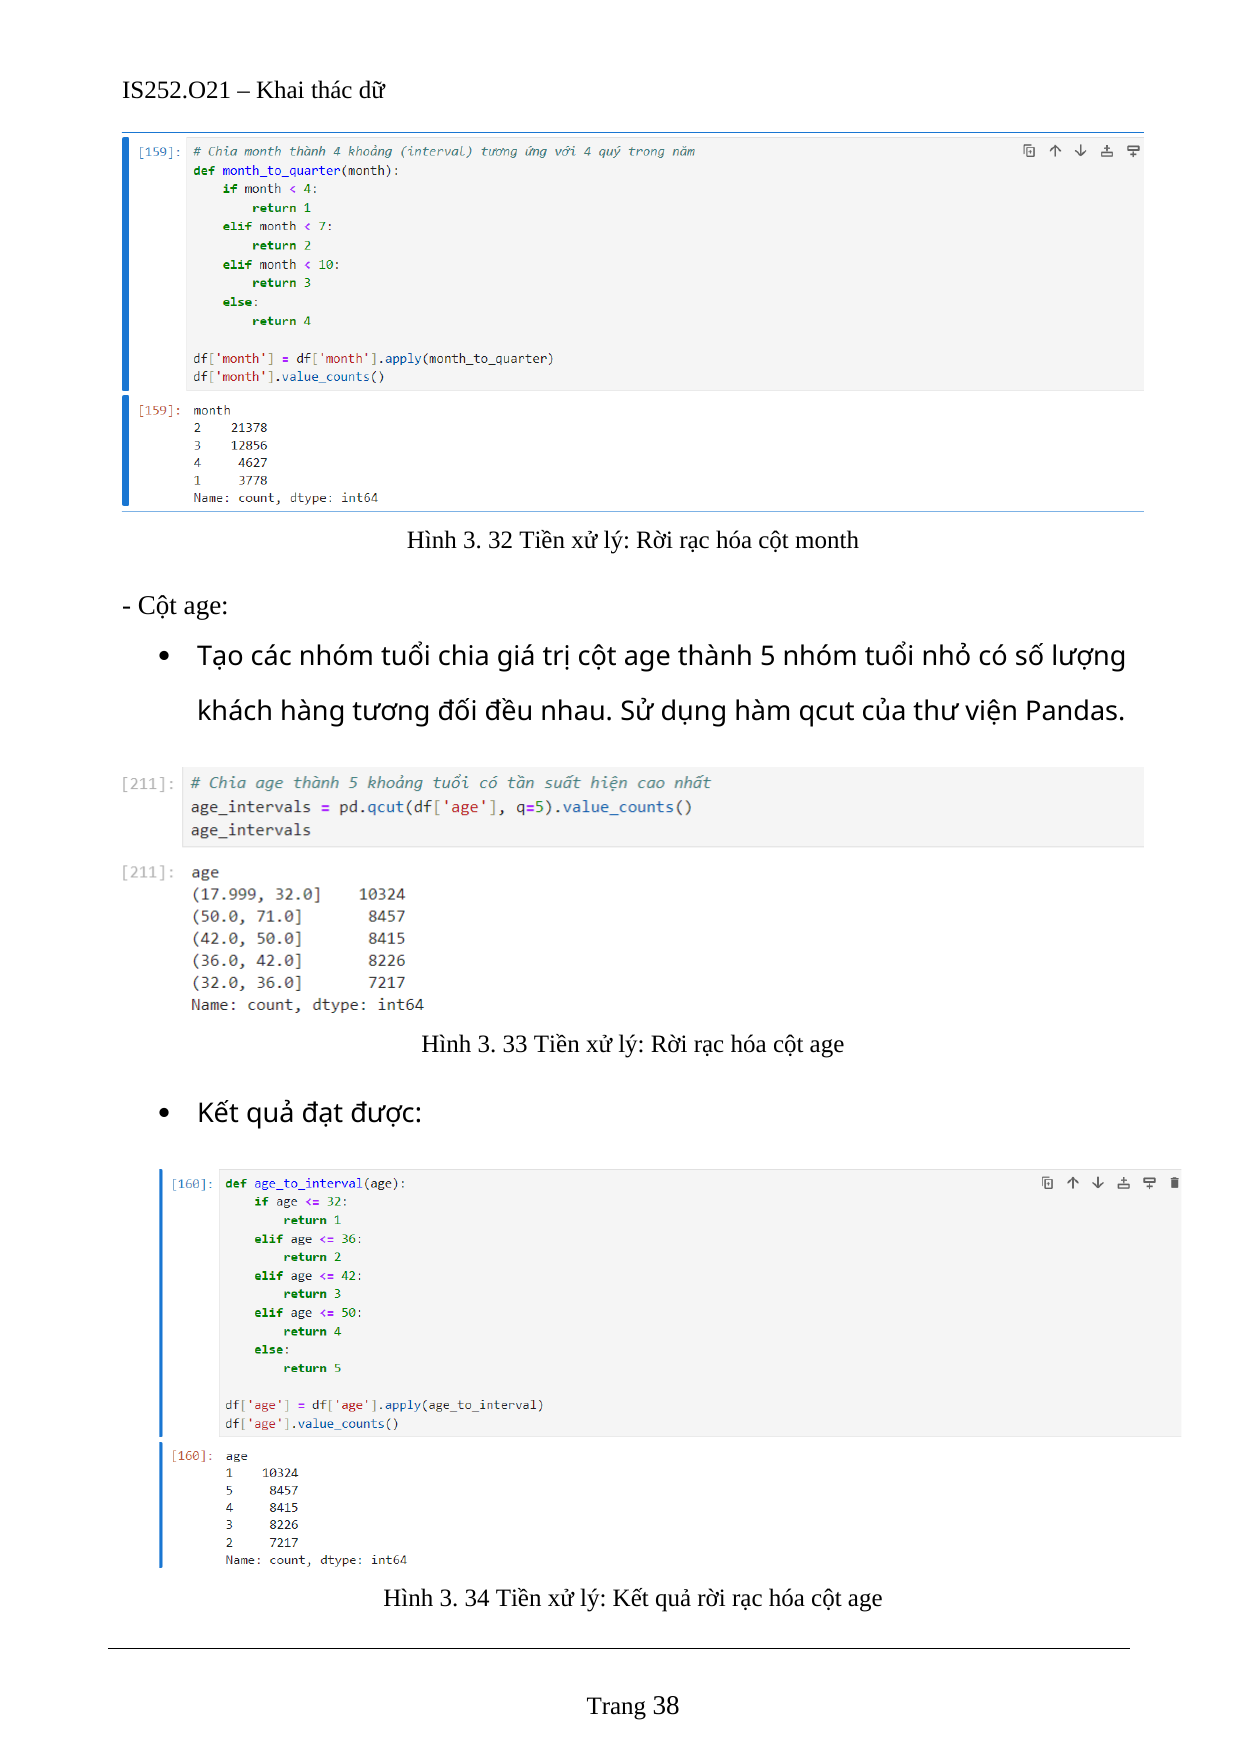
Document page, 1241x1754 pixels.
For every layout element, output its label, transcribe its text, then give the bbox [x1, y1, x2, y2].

text Hình 3. 34 Tiền xử lý: Kết quả rời rạc hóa cột age [122, 1583, 1144, 1612]
text - Cột age: [122, 589, 1144, 621]
picture [121, 132, 1144, 512]
picture [121, 767, 1144, 1015]
list Kết quả đạt được: [159, 1093, 1144, 1130]
text Hình 3. 33 Tiền xử lý: Rời rạc hóa cột age [122, 1029, 1144, 1058]
text Hình 3. 32 Tiền xử lý: Rời rạc hóa cột month [122, 526, 1144, 554]
list Tạo các nhóm tuổi chia giá trị cột age thành 5 nhóm tuổi nhỏ có số lượng khách hàng tương đối đều nhau. Sử dụng hàm qcut của thư viện Pandas. [159, 636, 1144, 728]
picture [159, 1169, 1182, 1570]
